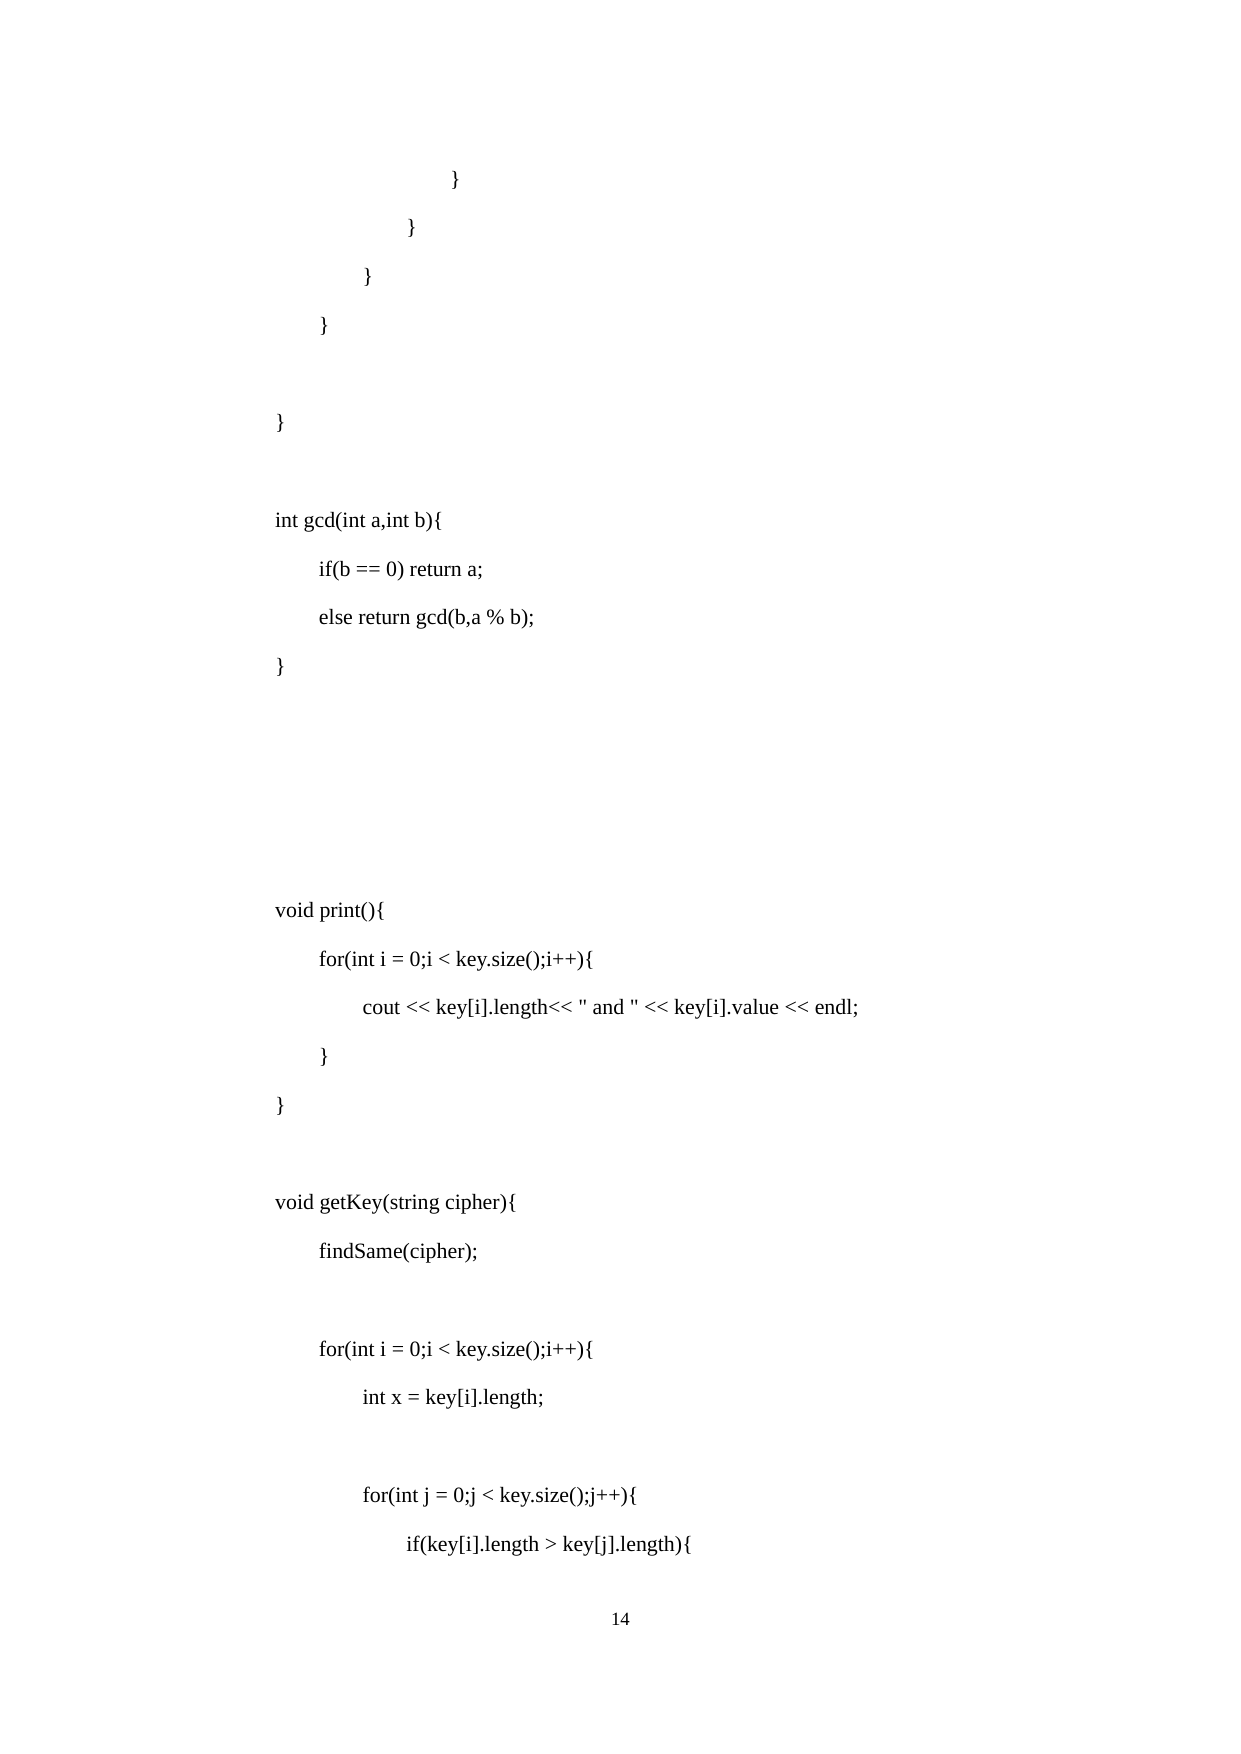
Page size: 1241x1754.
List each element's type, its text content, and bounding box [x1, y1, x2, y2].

text void getKey(string cipher){ [275, 1186, 1053, 1218]
text int gcd(int a,int b){ [275, 503, 1053, 536]
text } [275, 162, 1053, 194]
text else return gcd(b,a % b); [275, 601, 1053, 633]
text for(int j = 0;j < key.size();j++){ [275, 1478, 1053, 1511]
text int x = key[i].length; [275, 1381, 1053, 1413]
text } [275, 406, 1053, 438]
text if(key[i].length > key[j].length){ [275, 1527, 1053, 1559]
text } [275, 1088, 1053, 1121]
text if(b == 0) return a; [275, 552, 1053, 584]
text } [275, 1039, 1053, 1072]
text } [275, 259, 1053, 292]
text void print(){ [275, 893, 1053, 926]
text findSame(cipher); [275, 1234, 1053, 1267]
text } [275, 211, 1053, 243]
text } [275, 308, 1053, 341]
text for(int i = 0;i < key.size();i++){ [275, 1332, 1053, 1364]
text for(int i = 0;i < key.size();i++){ [275, 942, 1053, 974]
text cout << key[i].length<< " and " << key[i].value << endl; [275, 991, 1053, 1023]
text } [275, 649, 1053, 682]
